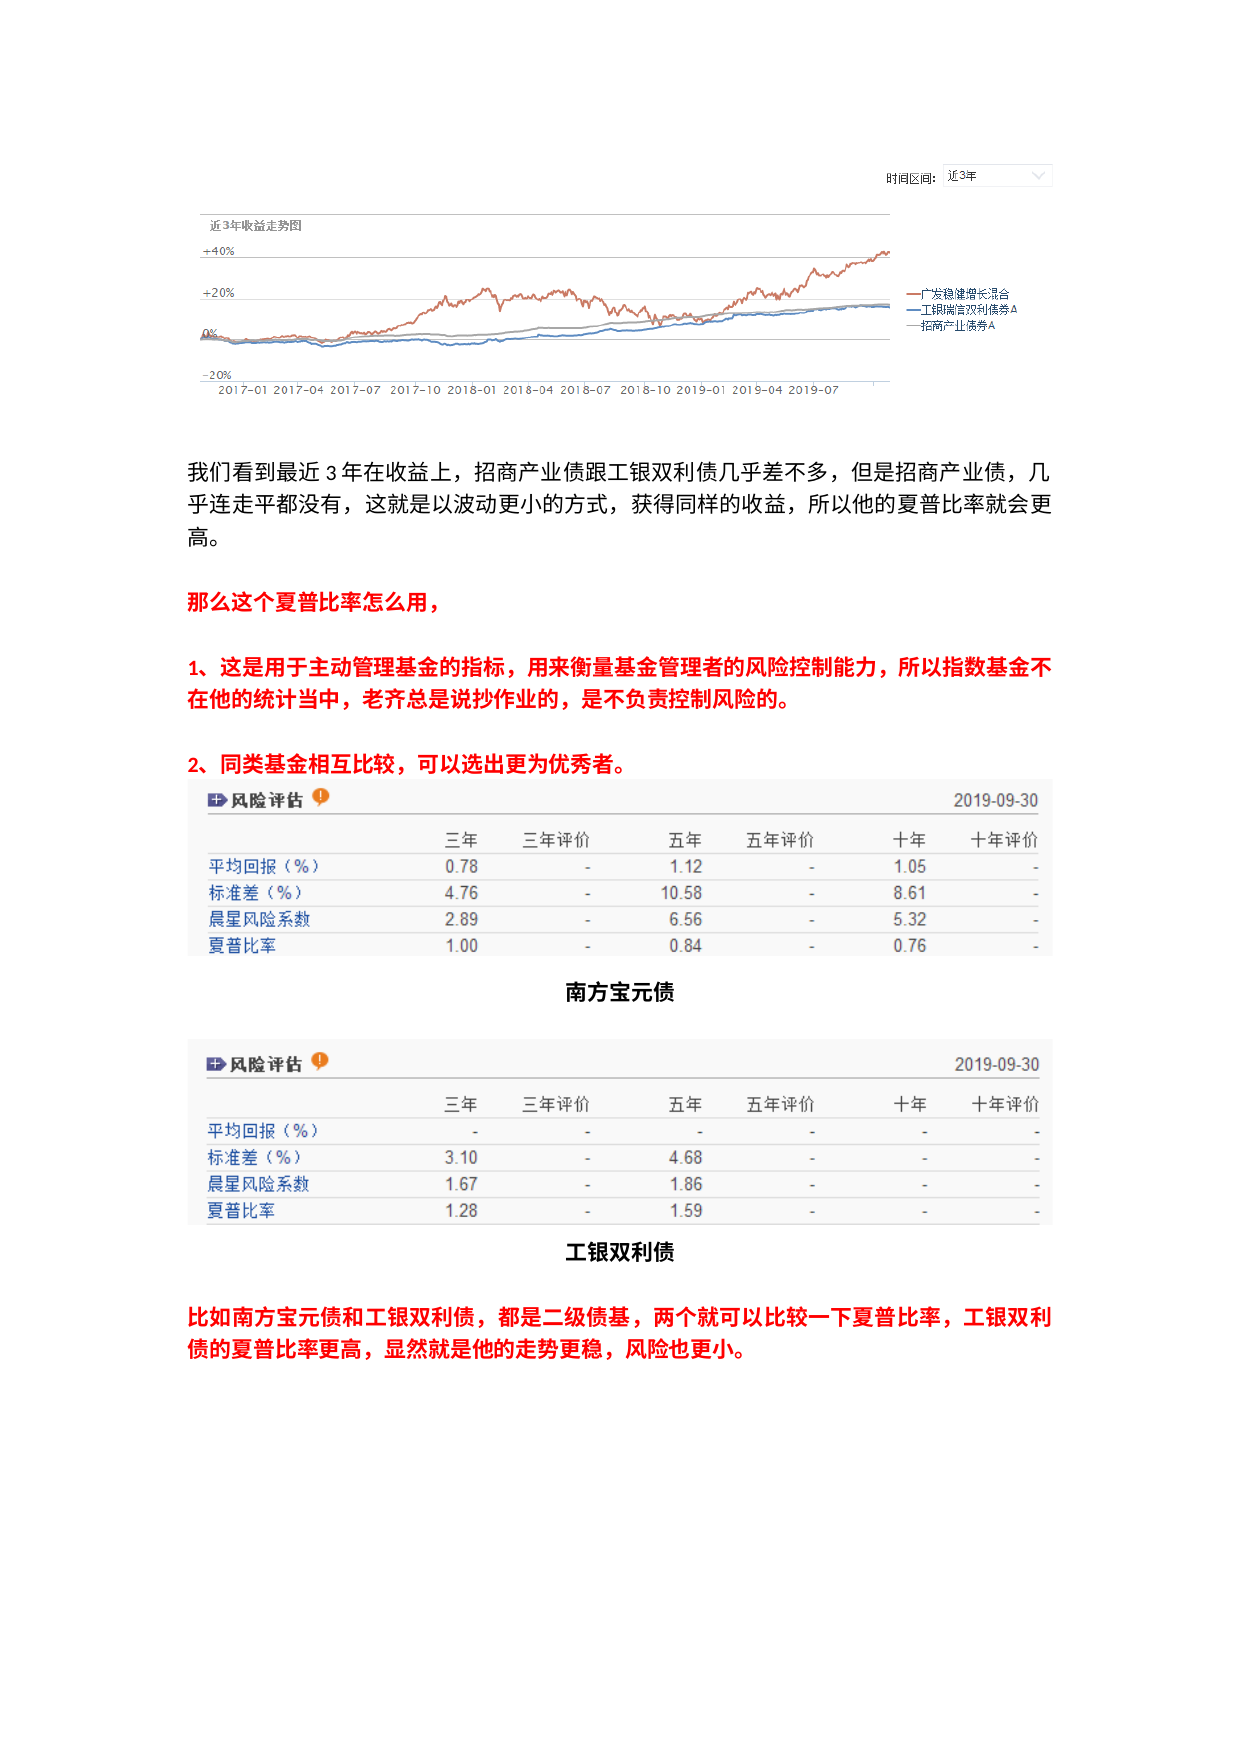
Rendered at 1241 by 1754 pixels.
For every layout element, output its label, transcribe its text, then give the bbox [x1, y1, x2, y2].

picture [187, 162, 1053, 401]
text 工银双利债 [187, 1234, 1053, 1267]
text 2、同类基金相互比较，可以选出更为优秀者。 [187, 747, 1053, 779]
text 那么这个夏普比率怎么用， [187, 584, 1053, 617]
picture [187, 779, 1053, 956]
text 比如南方宝元债和工银双利债，都是二级债基，两个就可以比较一下夏普比率，工银双利债的夏普比率更高，显然就是他的走势更稳，风险也更小。 [187, 1299, 1053, 1364]
text 我们看到最近3年在收益上，招商产业债跟工银双利债几乎差不多，但是招商产业债，几乎连走平都没有，这就是以波动更小的方式，获得同样的收益，所以他的夏普比率就会更高。 [187, 454, 1053, 552]
picture [187, 1039, 1053, 1225]
text 1、这是用于主动管理基金的指标，用来衡量基金管理者的风险控制能力，所以指数基金不在他的统计当中，老齐总是说抄作业的，是不负责控制风险的。 [187, 649, 1053, 714]
text 南方宝元债 [187, 974, 1053, 1007]
